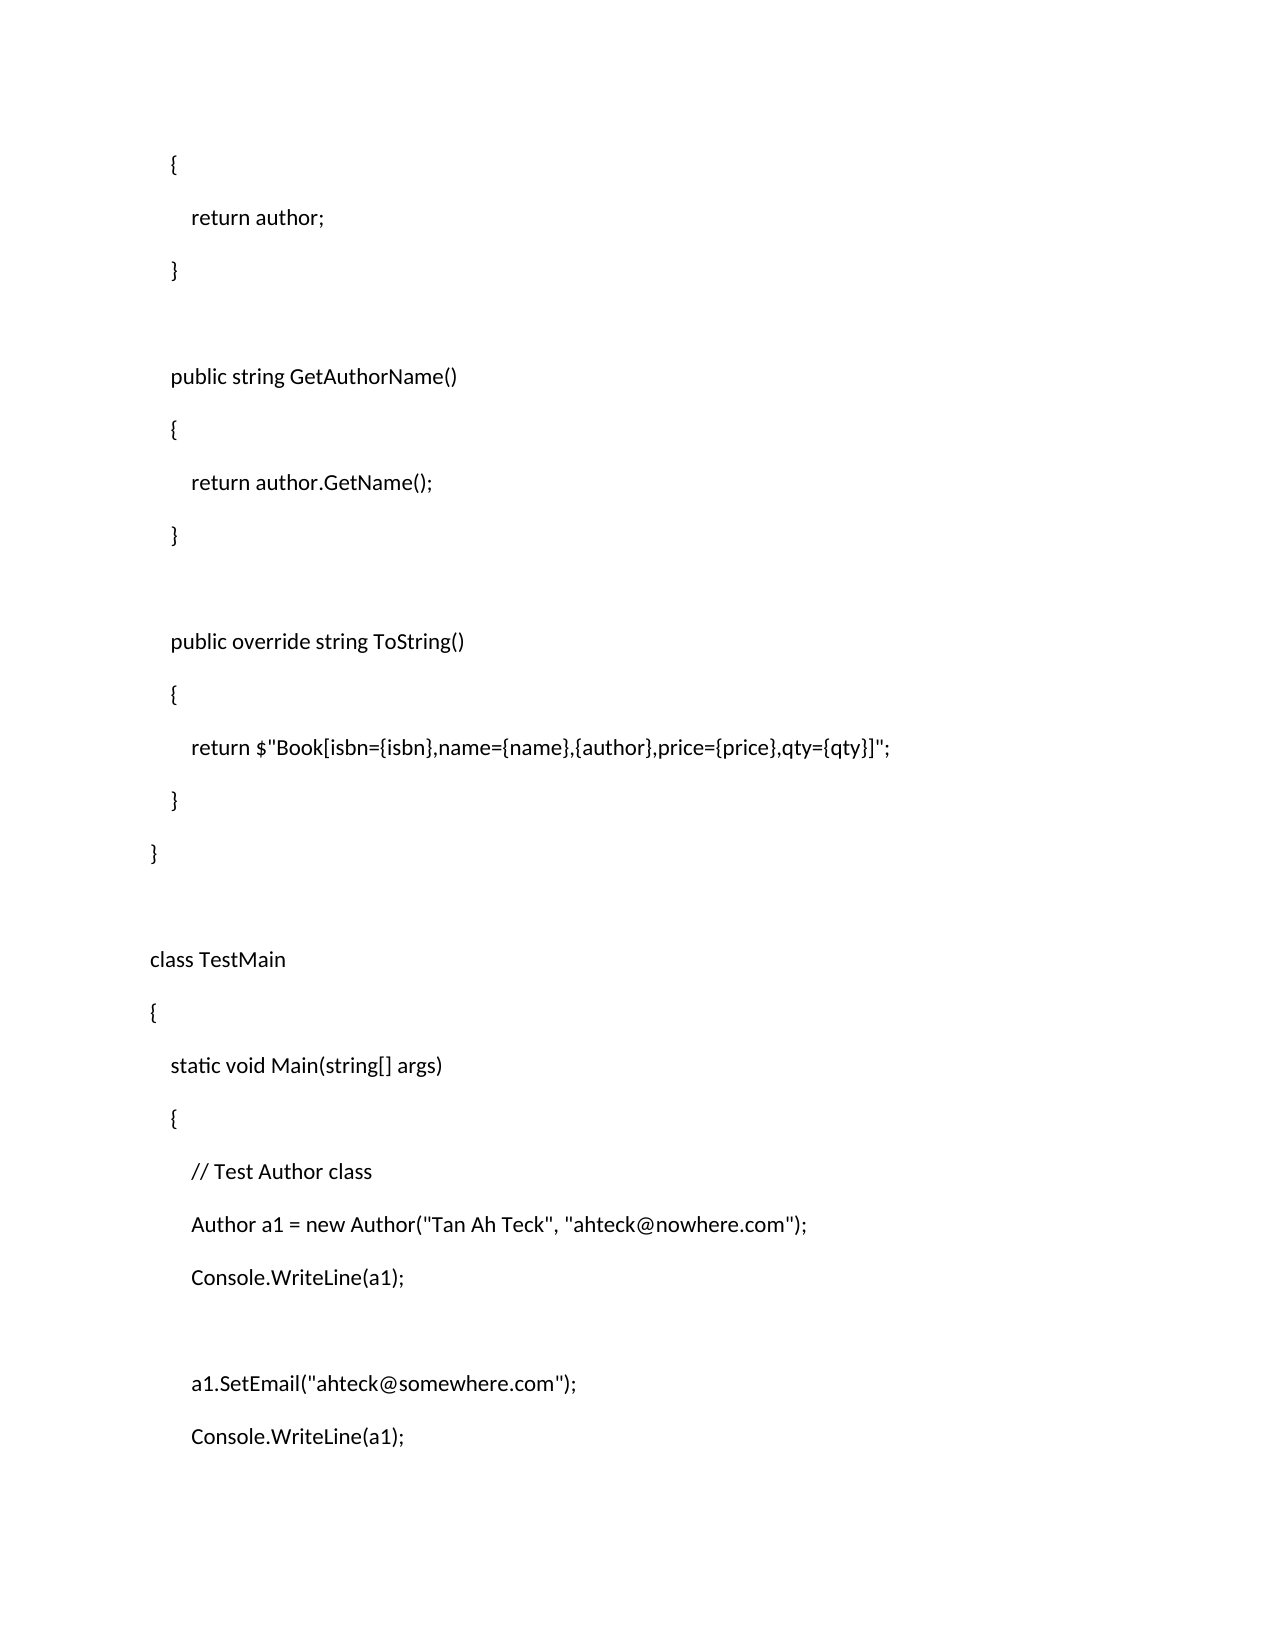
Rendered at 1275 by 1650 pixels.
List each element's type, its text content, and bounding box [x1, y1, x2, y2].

text } [150, 839, 1125, 867]
text return author.GetName(); [150, 468, 1125, 496]
text { [150, 998, 1125, 1026]
text public override string ToString() [150, 627, 1125, 655]
text { [150, 680, 1125, 708]
text Author a1 = new Author("Tan Ah Teck", "ahteck@nowhere.com"); [150, 1210, 1125, 1238]
text Console.WriteLine(a1); [150, 1263, 1125, 1291]
text } [150, 521, 1125, 549]
text class TestMain [150, 945, 1125, 973]
text } [150, 786, 1125, 814]
text { [150, 1104, 1125, 1132]
text return $"Book[isbn={isbn},name={name},{author},price={price},qty={qty}]"; [150, 733, 1125, 761]
text public string GetAuthorName() [150, 362, 1125, 390]
text { [150, 150, 1125, 178]
text // Test Author class [150, 1157, 1125, 1185]
text return author; [150, 203, 1125, 231]
text a1.SetEmail("ahteck@somewhere.com"); [150, 1369, 1125, 1397]
text Console.WriteLine(a1); [150, 1422, 1125, 1451]
text { [150, 415, 1125, 443]
text static void Main(string[] args) [150, 1051, 1125, 1079]
text } [150, 256, 1125, 284]
